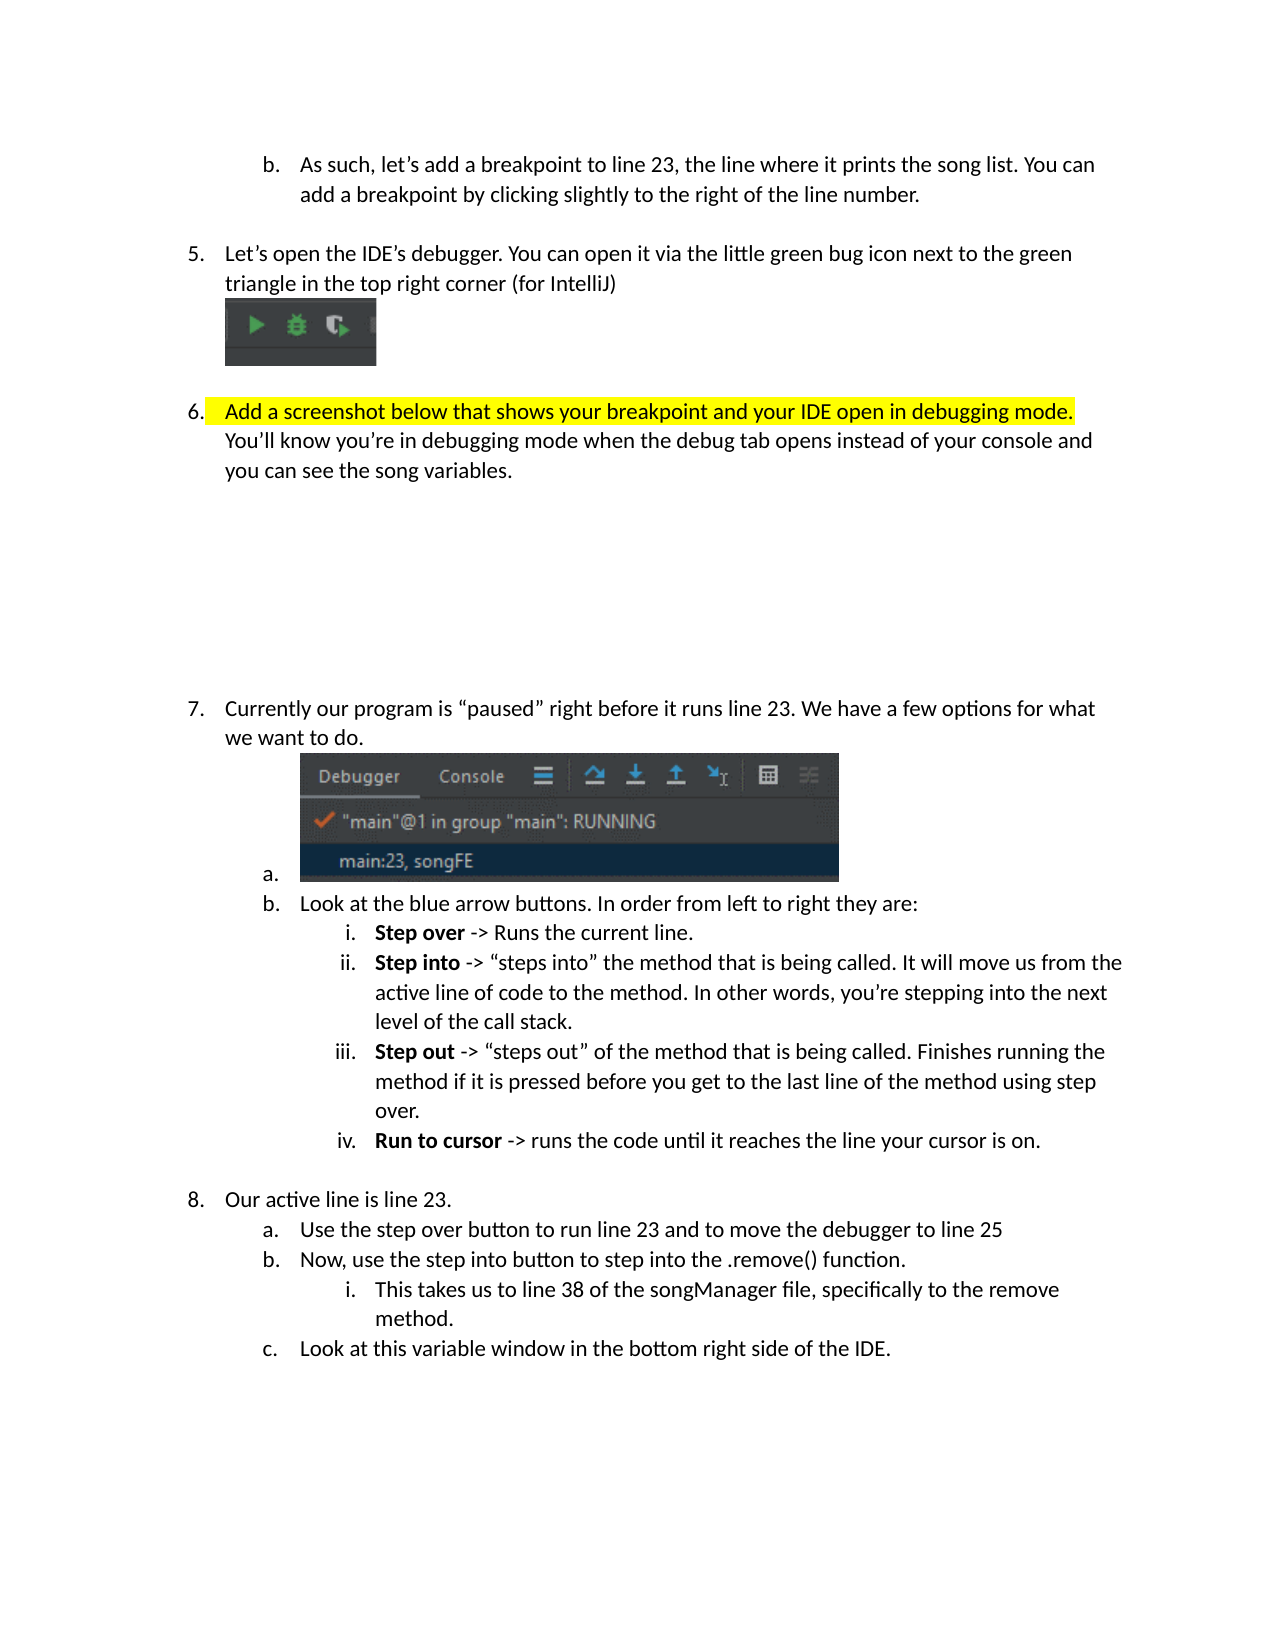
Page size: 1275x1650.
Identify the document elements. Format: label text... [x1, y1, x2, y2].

list Currently our program is “paused” right before it runs line 23. We have a few options for what we want to do. [187, 694, 1125, 752]
list Add a screenshot below that shows your breakpoint and your IDE open in debugging mode. You’ll know you’re in debugging mode when the debug tab opens instead of your console and you can see the song variables. [187, 397, 1125, 484]
list Our active line is line 23. [187, 1186, 1125, 1214]
list Look at this variable window in the bottom right side of the IDE. [262, 1334, 1125, 1362]
picture [300, 753, 839, 882]
list Look at the blue arrow buttons. In order from left to right they are: [262, 889, 1125, 917]
list As such, let’s add a breakpoint to line 23, the line where it prints the song list. You can add a breakpoint by clicking slightly to the right of the line number. [262, 150, 1125, 208]
list Step into -> “steps into” the method that is being called. It will move us from the active line of code to the method. In other words, you’re stepping into the next level of the call stack. [356, 948, 1125, 1036]
list Now, use the step into button to step into the .remove() function. [262, 1245, 1125, 1273]
list Step out -> “steps out” of the method that is being called. Finishes running the method if it is pressed before you get to the last line of the method using step over. [356, 1037, 1125, 1124]
list Step over -> Runs the current line. [356, 918, 1125, 946]
list This takes us to line 38 of the songManager file, specifically to the remove method. [356, 1275, 1125, 1332]
list Run to cursor -> runs the code until it reaches the line your cursor is on. [356, 1126, 1125, 1154]
picture [225, 298, 377, 366]
list Let’s open the IDE’s debugger. You can open it via the little green bug icon next to the green triangle in the top right corner (for IntelliJ) [187, 239, 1125, 297]
list Use the step over button to run line 23 and to move the debugger to line 25 [262, 1215, 1125, 1243]
